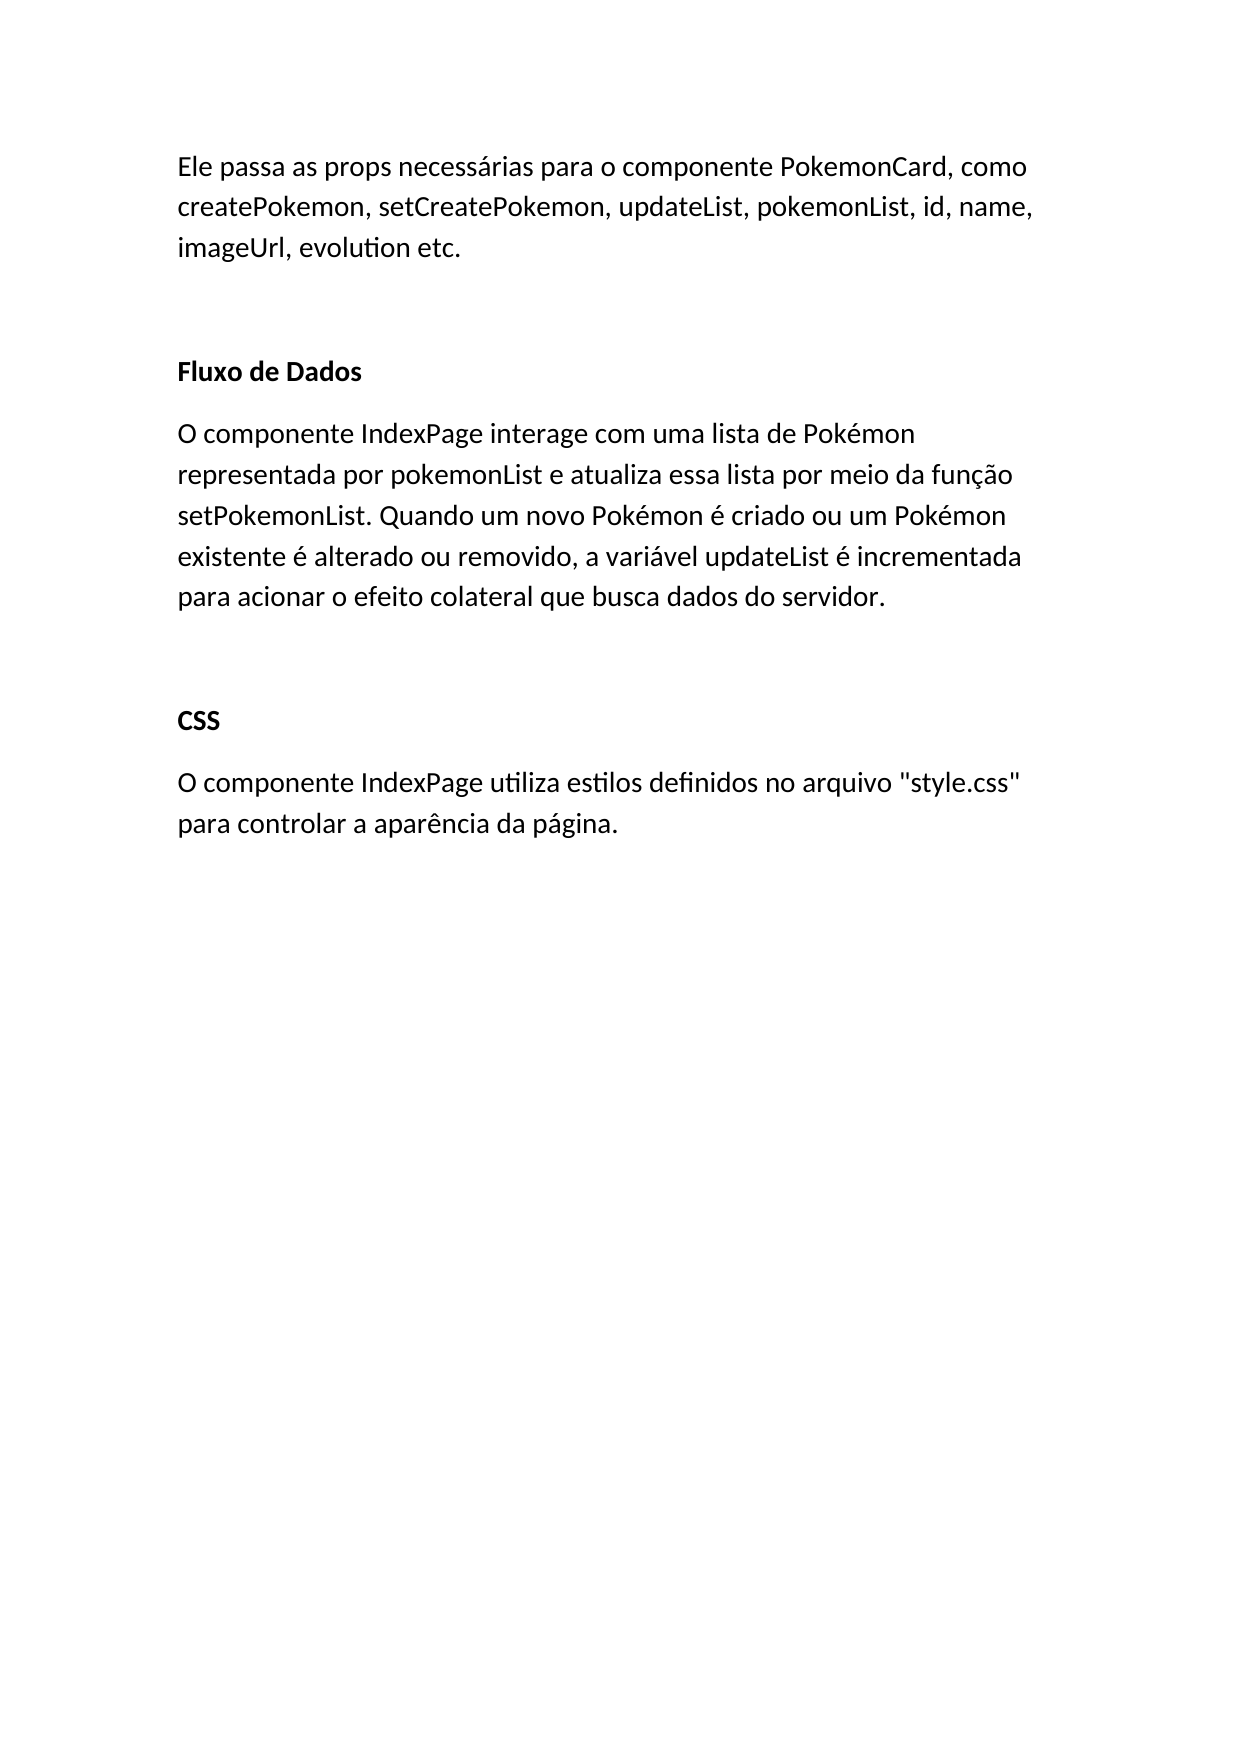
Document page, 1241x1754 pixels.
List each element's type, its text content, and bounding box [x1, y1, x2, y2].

text Fluxo de Dados [177, 353, 1063, 389]
text O componente IndexPage utiliza estilos definidos no arquivo "style.css" para controlar a aparência da página. [177, 764, 1063, 840]
text O componente IndexPage interage com uma lista de Pokémon representada por pokemonList e atualiza essa lista por meio da função setPokemonList. Quando um novo Pokémon é criado ou um Pokémon existente é alterado ou removido, a variável updateList é incrementada para acionar o efeito colateral que busca dados do servidor. [177, 415, 1063, 614]
text CSS [177, 702, 1063, 738]
text Ele passa as props necessárias para o componente PokemonCard, como createPokemon, setCreatePokemon, updateList, pokemonList, id, name, imageUrl, evolution etc. [177, 148, 1063, 265]
